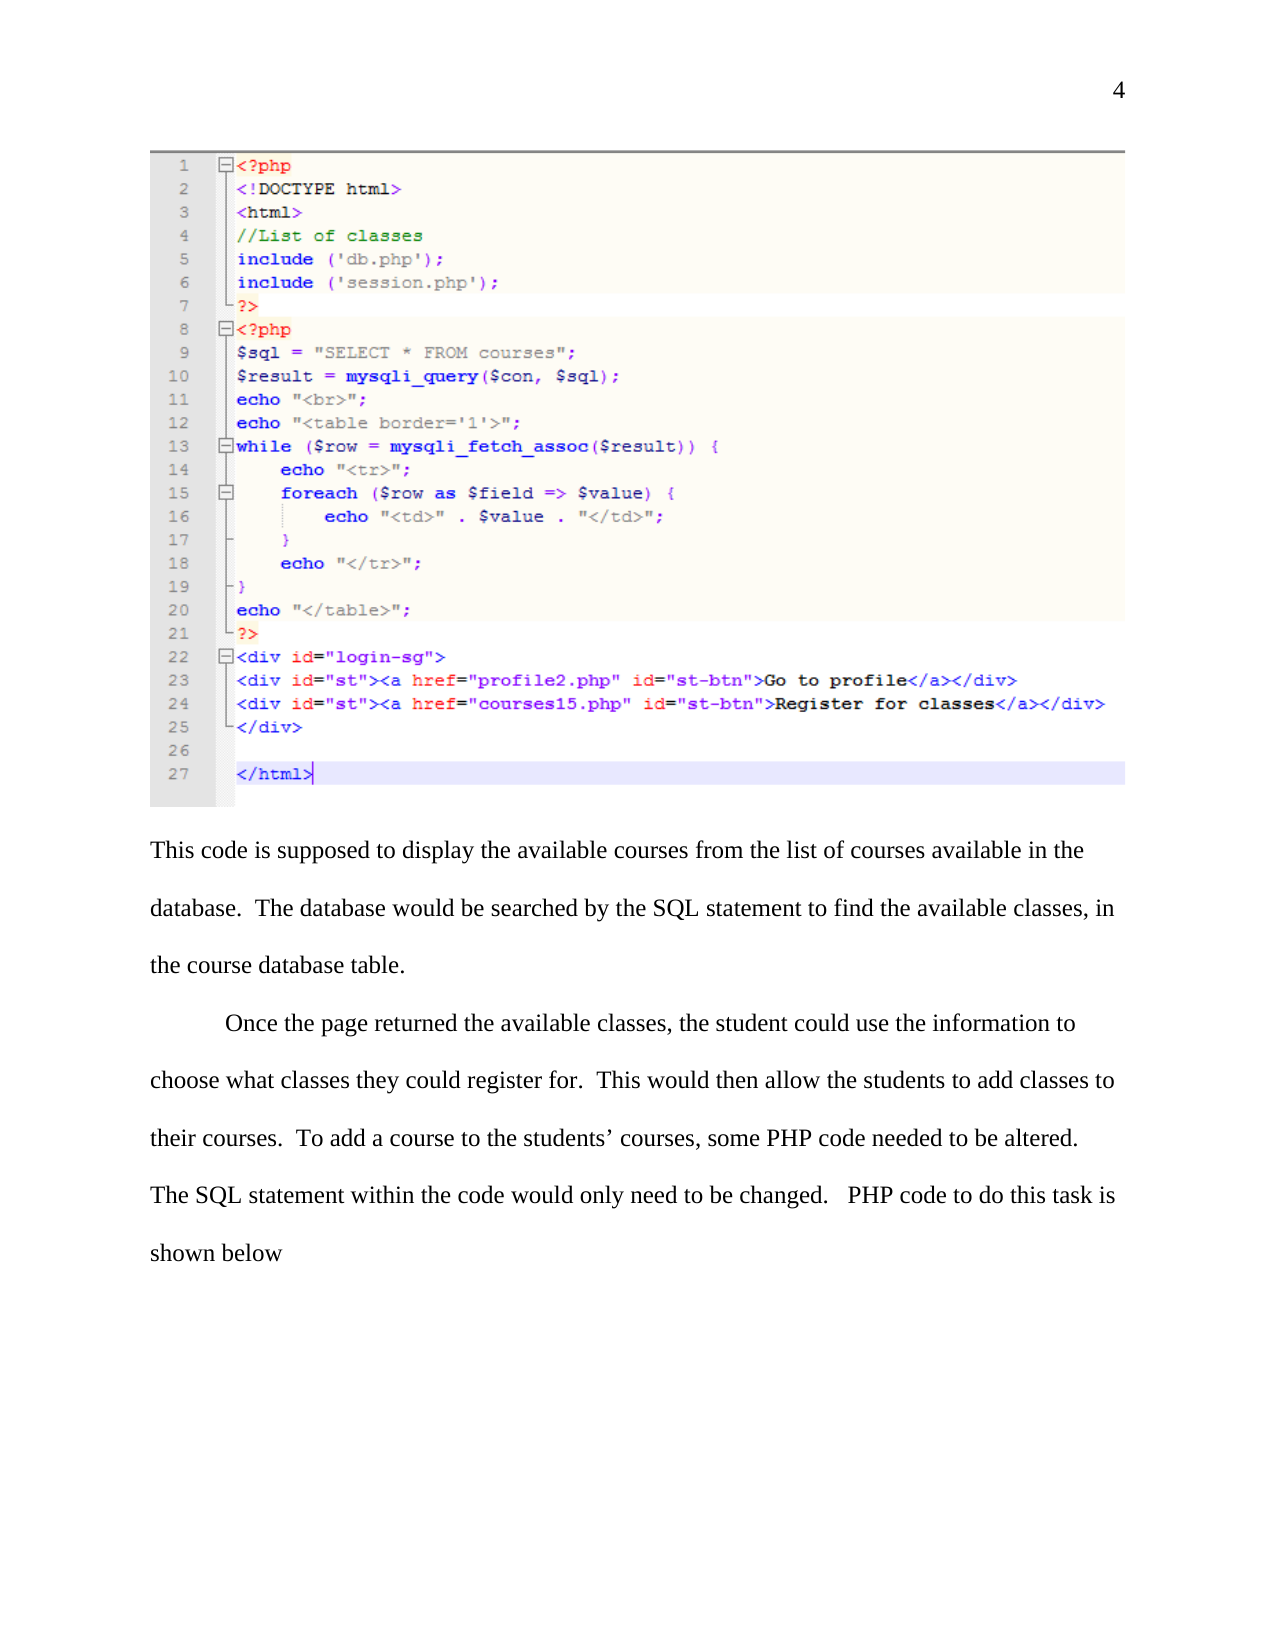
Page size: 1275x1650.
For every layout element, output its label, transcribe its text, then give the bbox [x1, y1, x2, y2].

text This code is supposed to display the available courses from the list of courses available in the database. The database would be searched by the SQL statement to find the available classes, in the course database table. [150, 835, 1125, 979]
text Once the page returned the available classes, the student could use the information to choose what classes they could register for. This would then allow the students to add classes to their courses. To add a course to the students’ courses, some PHP code needed to be altered. The SQL statement within the code would only need to be changed. PHP code to do this task is shown below [150, 1008, 1125, 1266]
picture [150, 150, 1125, 807]
